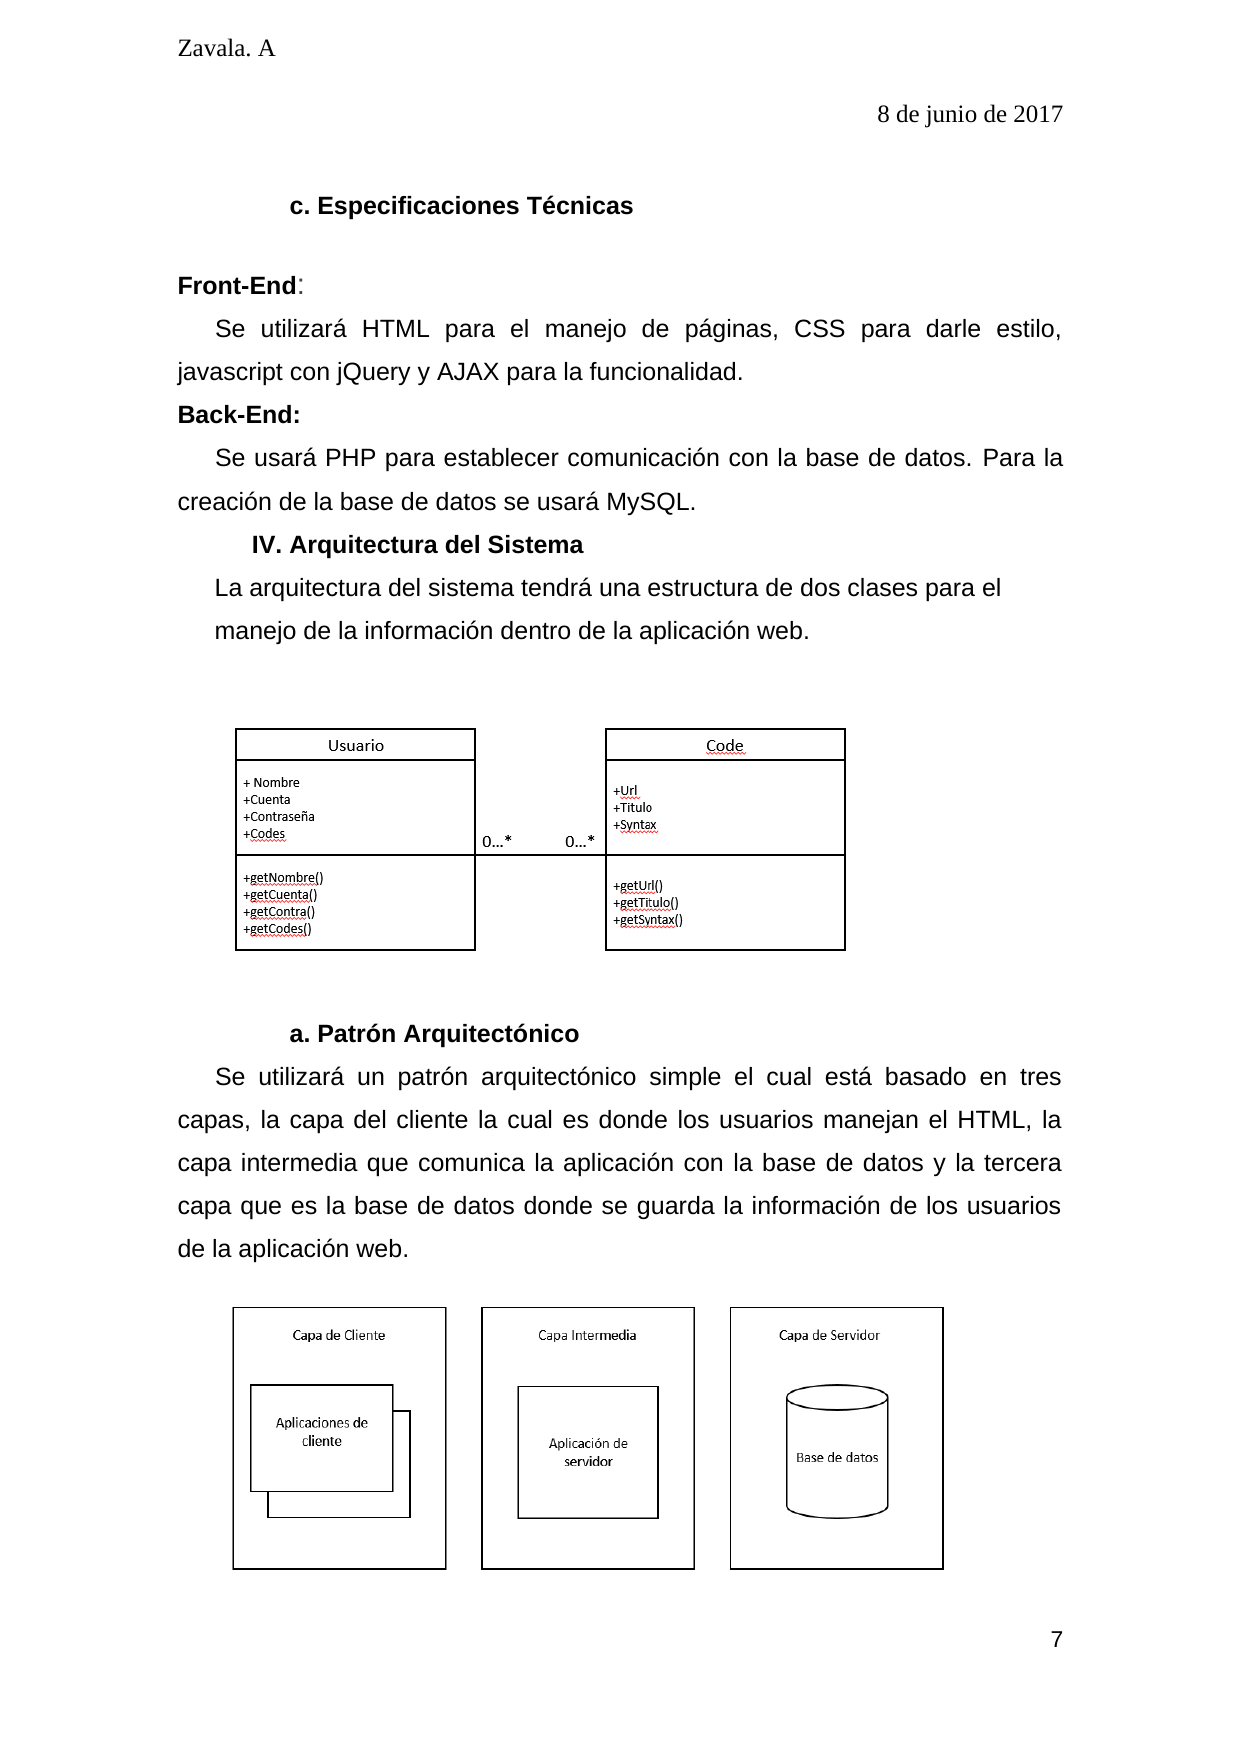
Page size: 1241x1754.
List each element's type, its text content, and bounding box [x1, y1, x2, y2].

text Se utilizará HTML para el manejo de páginas, CSS para darle estilo, javascript con jQuery y AJAX para la funcionalidad. [177, 314, 1063, 386]
subtitle c. Especificaciones Técnicas [289, 191, 1063, 219]
picture [214, 1277, 967, 1593]
picture [214, 688, 867, 1006]
subtitle La arquitectura del sistema tendrá una estructura de dos clases para el manejo de la información dentro de la aplicación web. [214, 573, 1063, 645]
subtitle IV. Arquitectura del Sistema [214, 530, 1063, 558]
text Se utilizará un patrón arquitectónico simple el cual está basado en tres capas, la capa del cliente la cual es donde los usuarios manejan el HTML, la capa intermedia que comunica la aplicación con la base de datos y la tercera capa que es la base de datos donde se guarda la información de los usuarios de la aplicación web. [177, 1062, 1063, 1263]
subtitle Front-End: [177, 267, 1063, 301]
text Back-End: [177, 400, 1063, 429]
text Se usará PHP para establecer comunicación con la base de datos. Para la creación de la base de datos se usará MySQL. [177, 443, 1063, 515]
subtitle a. Patrón Arquitectónico [289, 1018, 1063, 1047]
